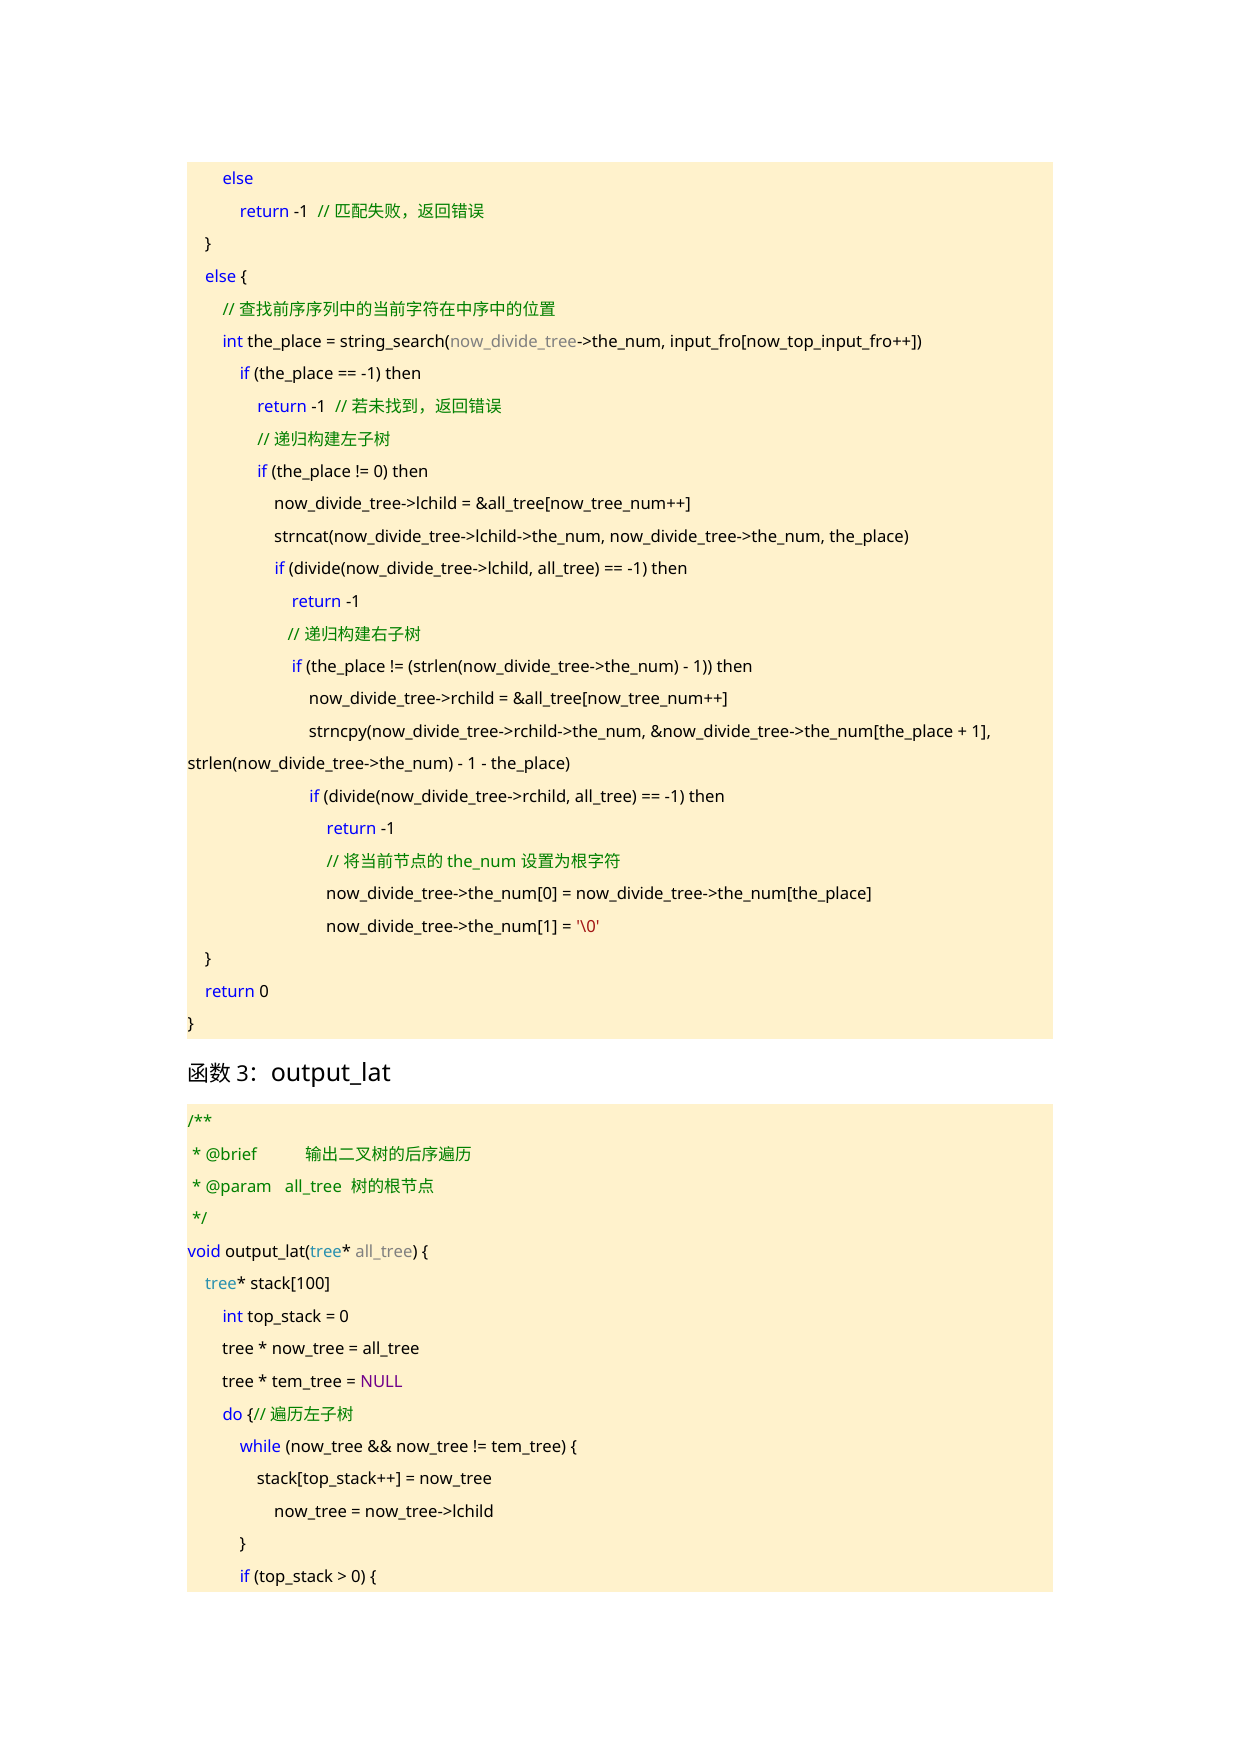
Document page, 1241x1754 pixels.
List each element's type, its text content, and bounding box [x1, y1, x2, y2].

text void output_lat(tree* all_tree) { [187, 1234, 1053, 1267]
text tree * tem_tree = NULL [187, 1364, 1053, 1397]
text // 递归构建左子树 [187, 422, 1053, 454]
text return -1 // 若未找到，返回错误 [187, 389, 1053, 422]
text if (top_stack > 0) { [187, 1559, 1053, 1592]
text now_divide_tree->lchild = &all_tree[now_tree_num++] [187, 487, 1053, 519]
text * @param all_tree 树的根节点 [187, 1169, 1053, 1202]
text return 0 [187, 974, 1053, 1007]
text else { [187, 259, 1053, 292]
text tree * now_tree = all_tree [187, 1332, 1053, 1364]
text } [187, 1527, 1053, 1559]
text stack[top_stack++] = now_tree [187, 1462, 1053, 1494]
text } [187, 1007, 1053, 1039]
text while (now_tree && now_tree != tem_tree) { [187, 1429, 1053, 1462]
text int top_stack = 0 [187, 1299, 1053, 1332]
text strncat(now_divide_tree->lchild->the_num, now_divide_tree->the_num, the_place) [187, 519, 1053, 552]
text } [187, 942, 1053, 974]
text if (the_place != (strlen(now_divide_tree->the_num) - 1)) then [187, 649, 1053, 682]
text now_tree = now_tree->lchild [187, 1494, 1053, 1527]
text // 递归构建右子树 [187, 617, 1053, 649]
text if (the_place == -1) then [187, 357, 1053, 389]
text */ [187, 1202, 1053, 1234]
text return -1 [187, 812, 1053, 844]
text if (the_place != 0) then [187, 454, 1053, 487]
text } [187, 227, 1053, 259]
text 函数 3：output_lat [187, 1039, 1053, 1104]
text tree* stack[100] [187, 1267, 1053, 1299]
text strncpy(now_divide_tree->rchild->the_num, &now_divide_tree->the_num[the_place + 1], strlen(now_divide_tree->the_num) - 1 - the_place) [187, 714, 1053, 779]
text now_divide_tree->rchild = &all_tree[now_tree_num++] [187, 682, 1053, 714]
text do {// 遍历左子树 [187, 1397, 1053, 1429]
text if (divide(now_divide_tree->lchild, all_tree) == -1) then [187, 552, 1053, 584]
text now_divide_tree->the_num[1] = '\0' [187, 909, 1053, 942]
text int the_place = string_search(now_divide_tree->the_num, input_fro[now_top_input_fro++]) [187, 324, 1053, 357]
text // 将当前节点的 the_num 设置为根字符 [187, 844, 1053, 877]
text /** [187, 1104, 1053, 1137]
text now_divide_tree->the_num[0] = now_divide_tree->the_num[the_place] [187, 877, 1053, 909]
text // 查找前序序列中的当前字符在中序中的位置 [187, 292, 1053, 324]
text return -1 [187, 584, 1053, 617]
text return -1 // 匹配失败，返回错误 [187, 194, 1053, 227]
text if (divide(now_divide_tree->rchild, all_tree) == -1) then [187, 779, 1053, 812]
text else [187, 162, 1053, 194]
text * @brief 输出二叉树的后序遍历 [187, 1137, 1053, 1169]
